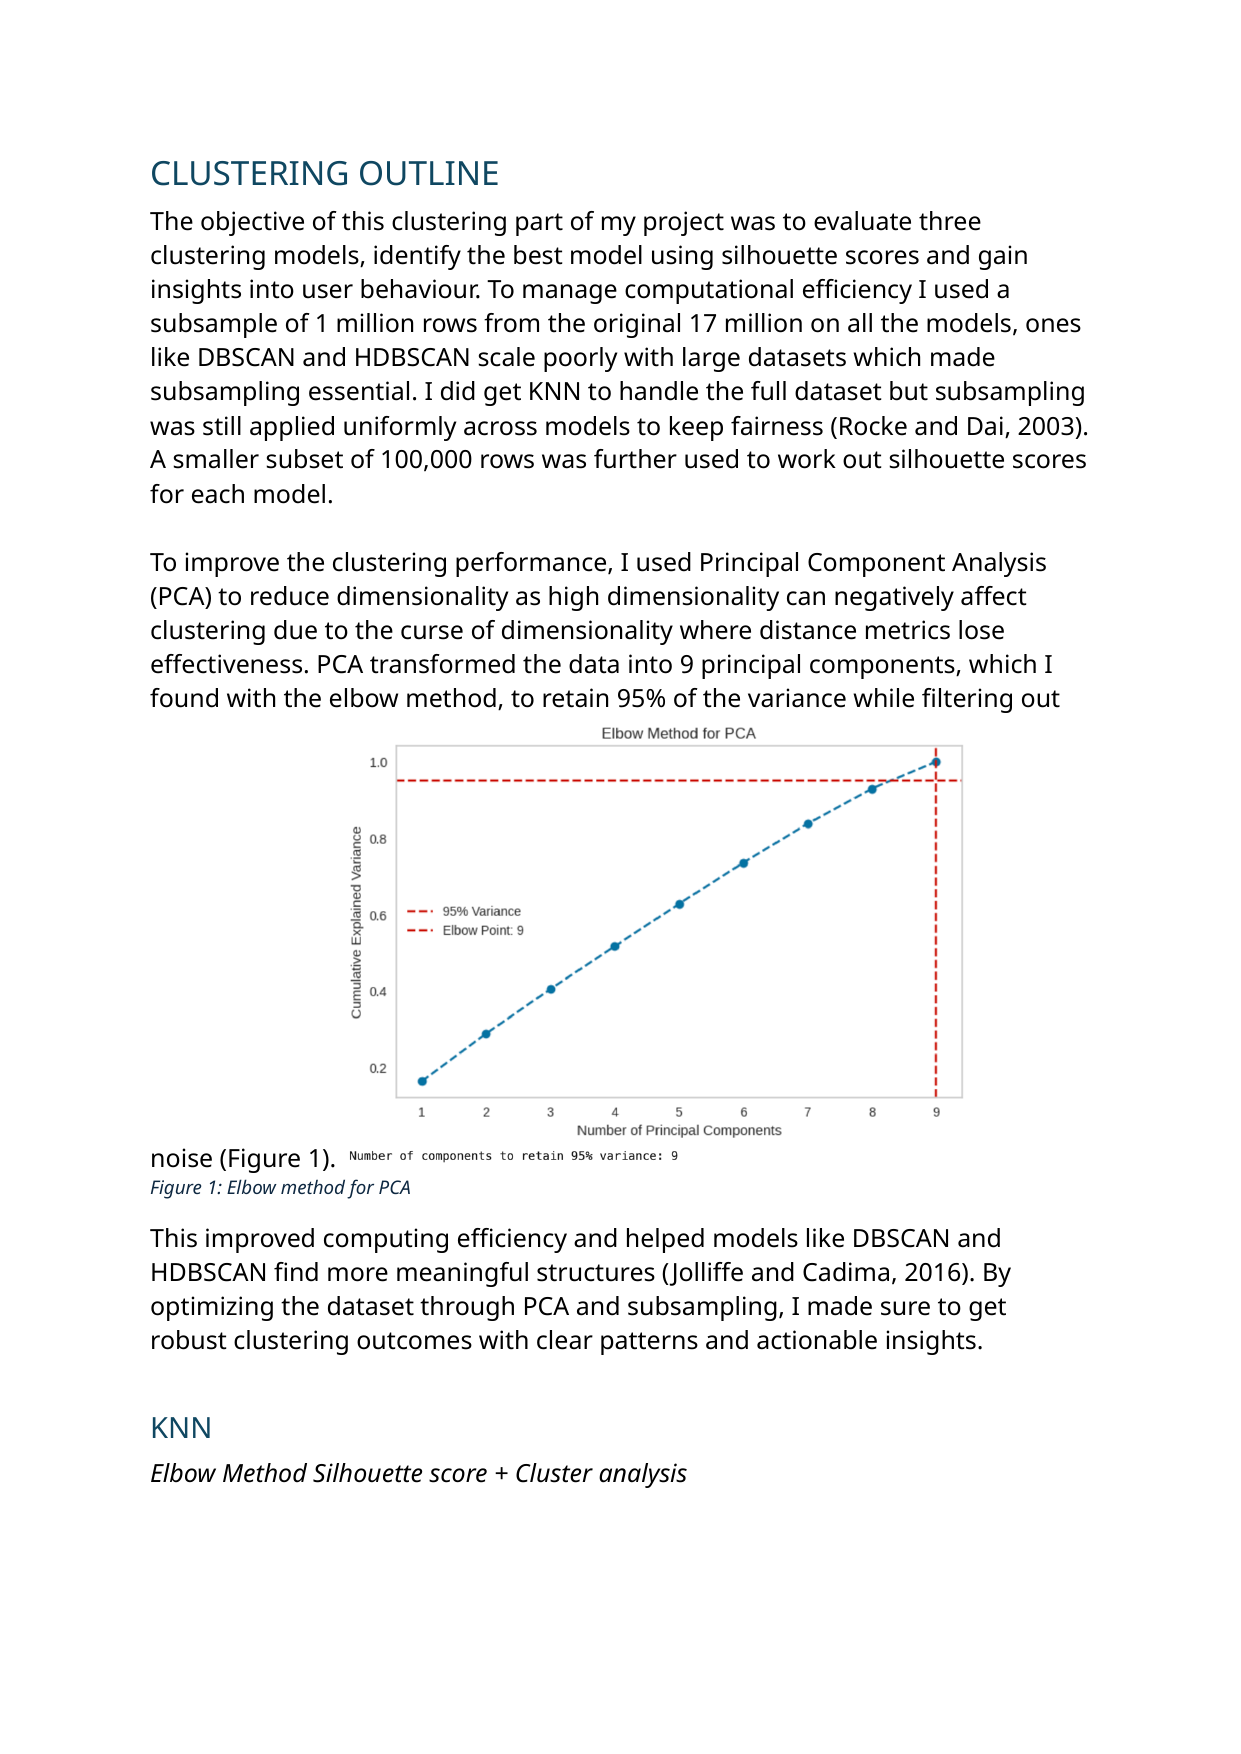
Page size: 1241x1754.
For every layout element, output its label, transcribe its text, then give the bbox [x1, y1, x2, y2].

subtitle CLUSTERING OUTLINE [150, 150, 1090, 195]
subtitle KNN [150, 1408, 1090, 1447]
picture [342, 714, 972, 1168]
text The objective of this clustering part of my project was to evaluate three clustering models, identify the best model using silhouette scores and gain insights into user behaviour. To manage computational efficiency I used a subsample of 1 million rows from the original 17 million on all the models, ones like DBSCAN and HDBSCAN scale poorly with large datasets which made subsampling essential. I did get KNN to handle the full dataset but subsampling was still applied uniformly across models to keep fairness (Rocke and Dai, 2003). A smaller subset of 100,000 rows was further used to work out silhouette scores for each model. [150, 204, 1090, 510]
text Elbow Method Silhouette score + Cluster analysis [150, 1456, 1090, 1490]
text This improved computing efficiency and helped models like DBSCAN and HDBSCAN find more meaningful structures (Jolliffe and Cadima, 2016). By optimizing the dataset through PCA and subsampling, I made sure to get robust clustering outcomes with clear patterns and actionable insights. [150, 1221, 1090, 1357]
text Figure 1: Elbow method for PCA [150, 1174, 1090, 1200]
